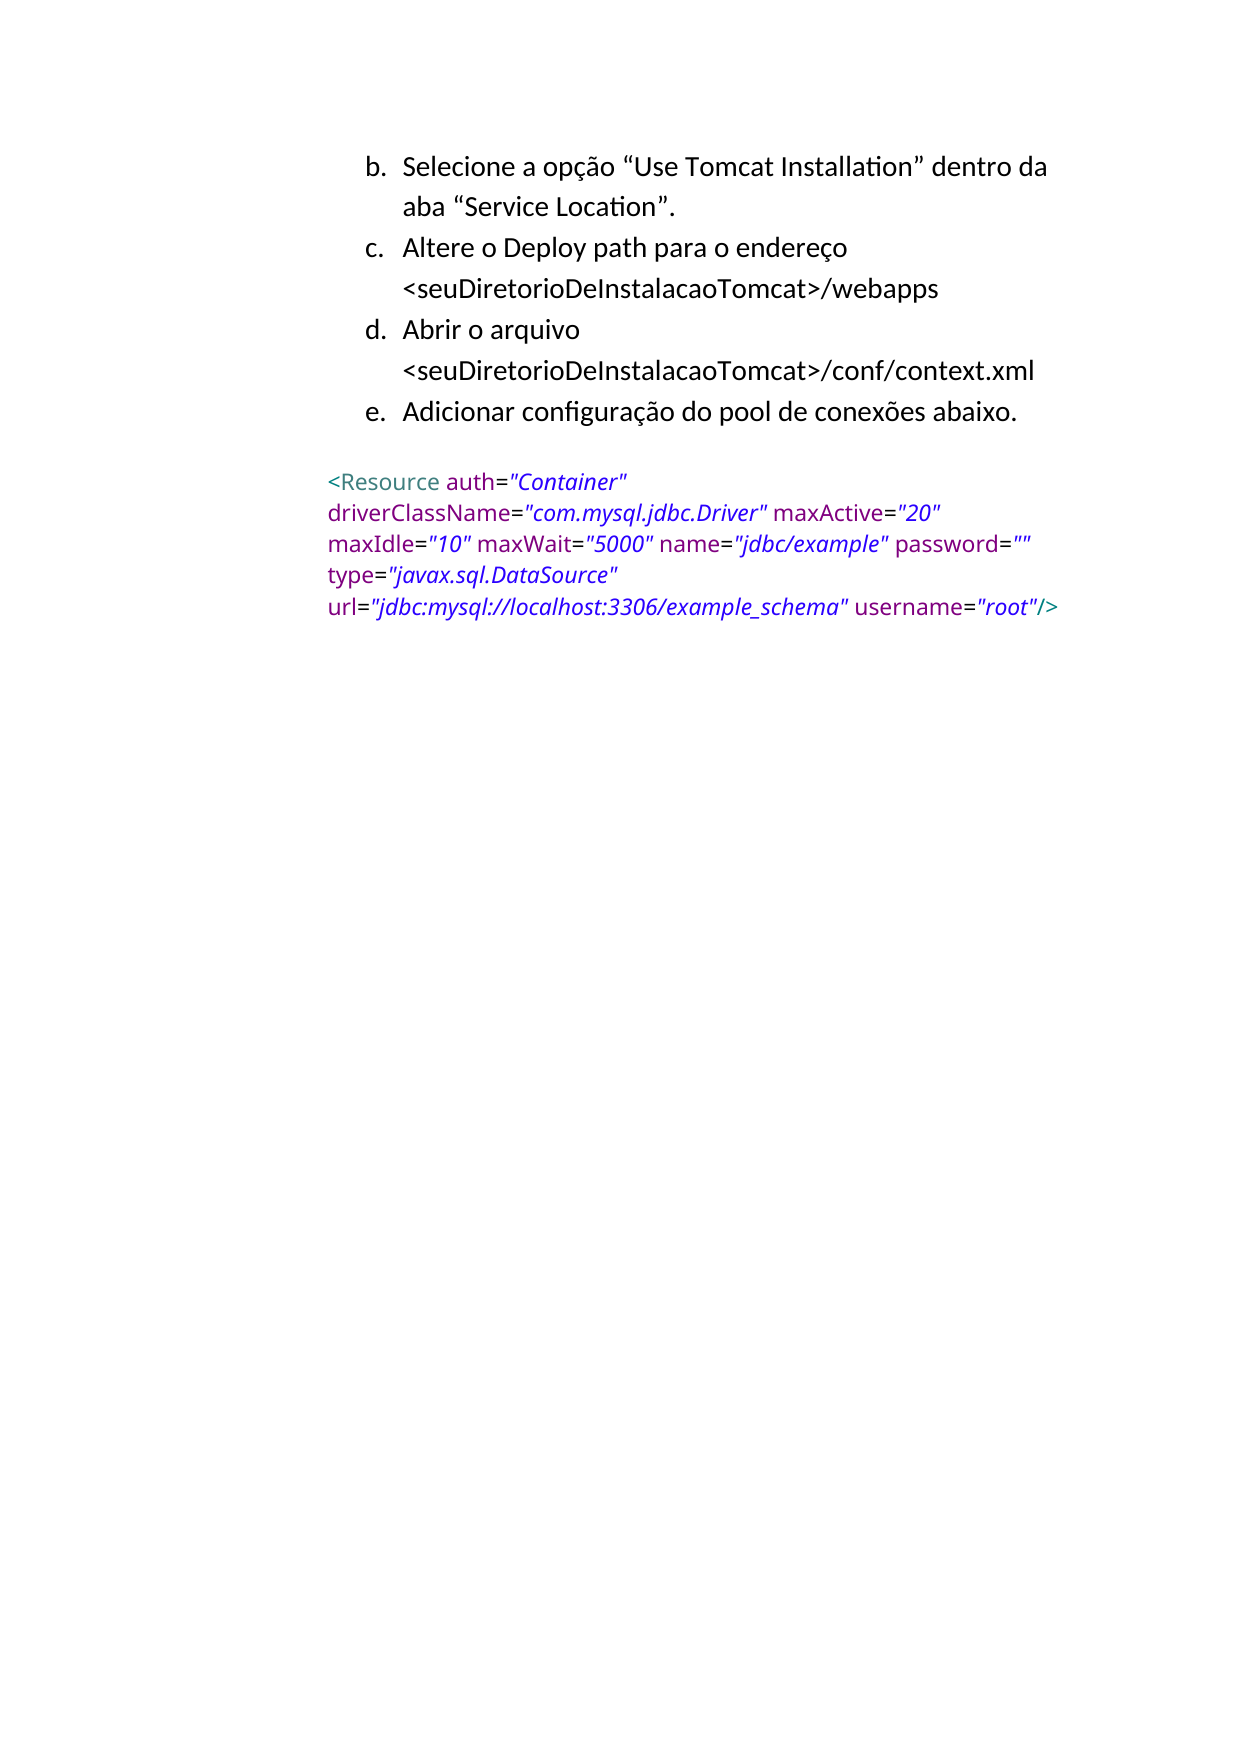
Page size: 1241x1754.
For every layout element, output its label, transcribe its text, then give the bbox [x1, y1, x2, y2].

list Altere o Deploy path para o endereço <seuDiretorioDeInstalacaoTomcat>/webapps [365, 229, 1063, 306]
list Abrir o arquivo <seuDiretorioDeInstalacaoTomcat>/conf/context.xml [365, 311, 1063, 388]
list <Resource auth="Container" driverClassName="com.mysql.jdbc.Driver" maxActive="20" maxIdle="10" maxWait="5000" name="jdbc/example" password="" type="javax.sql.DataSource" url="jdbc:mysql://localhost:3306/example_schema" username="root"/> [327, 465, 1063, 622]
list Adicionar configuração do pool de conexões abaixo. [365, 393, 1063, 429]
list Selecione a opção “Use Tomcat Installation” dentro da aba “Service Location”. [365, 148, 1063, 224]
